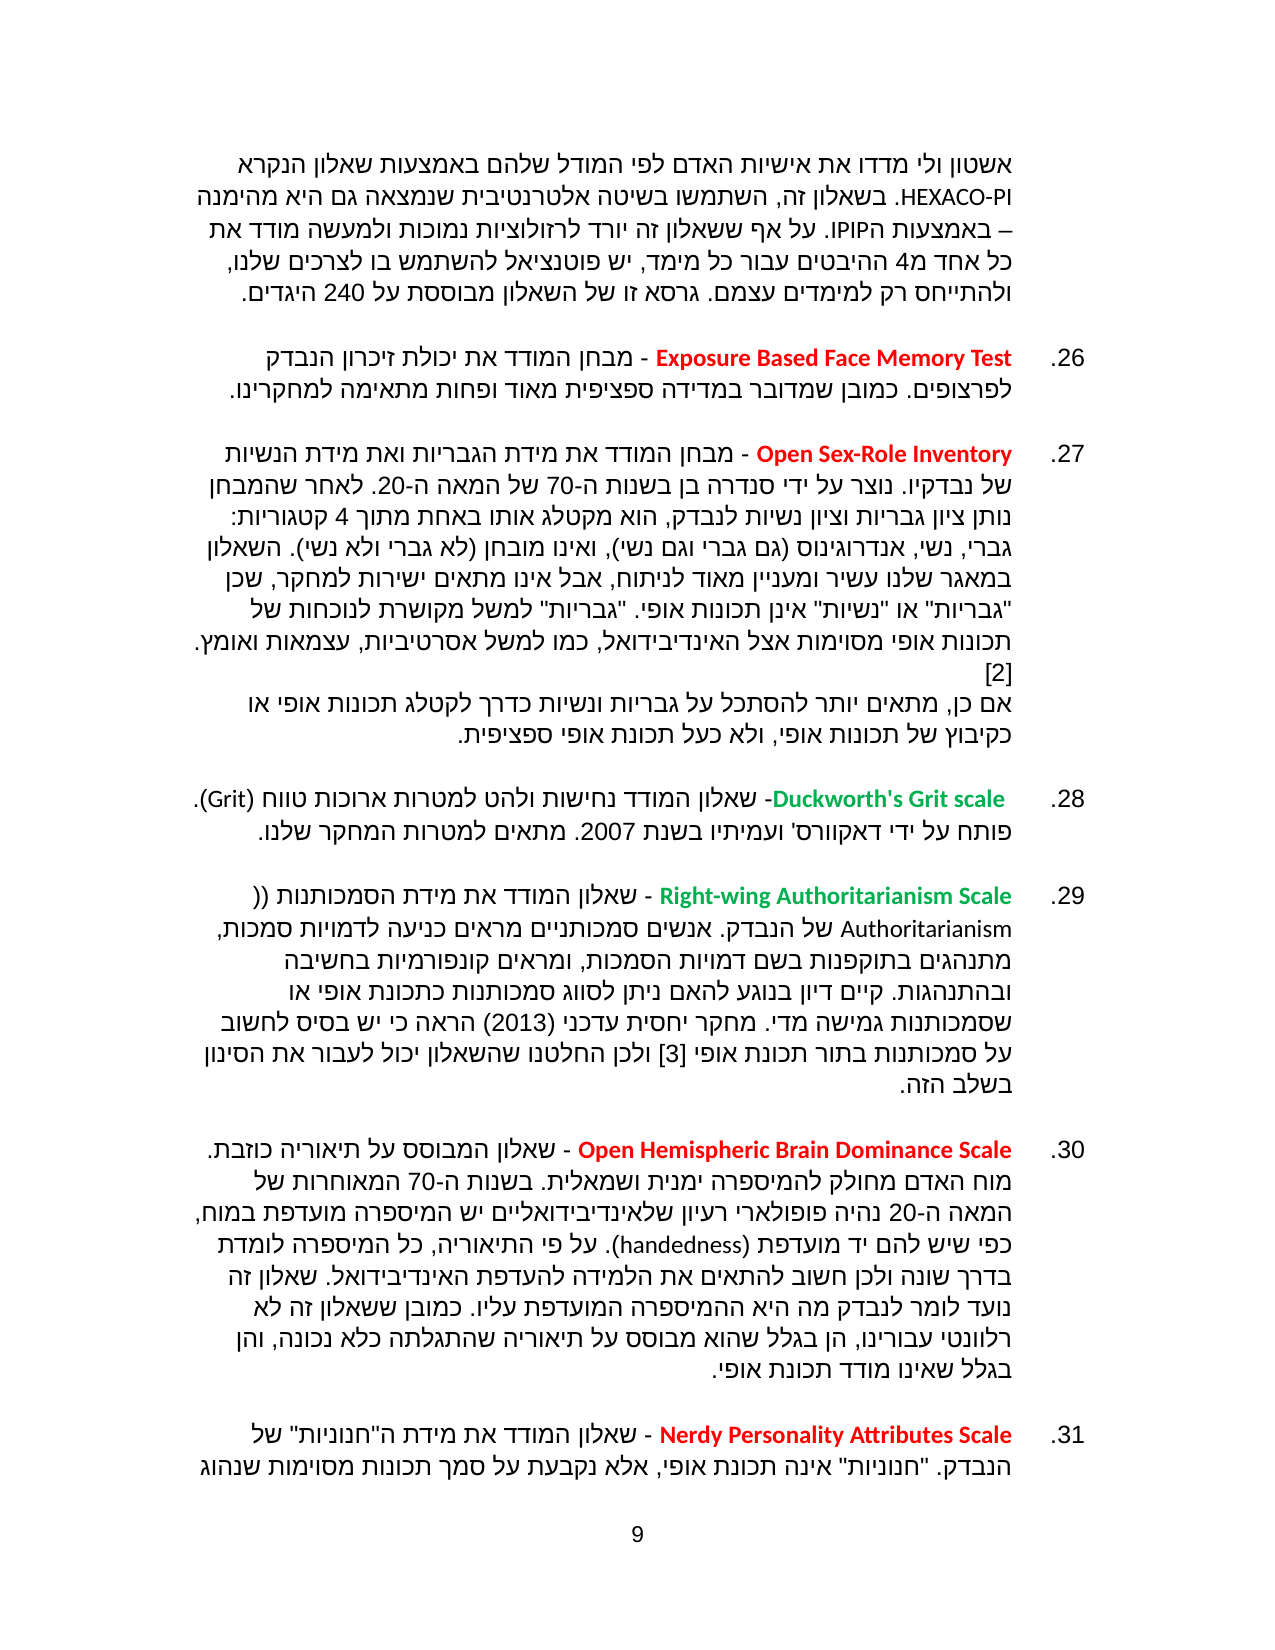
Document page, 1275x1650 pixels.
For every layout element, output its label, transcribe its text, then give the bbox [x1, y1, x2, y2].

list Open Sex-Role Inventory - מבחן המודד את מידת הגבריות ואת מידת הנשיות של נבדקיו. נוצר על ידי סנדרה בן בשנות ה-70 של המאה ה-20. לאחר שהמבחן נותן ציון גבריות וציון נשיות לנבדק, הוא מקטלג אותו באחת מתוך 4 קטגוריות: גברי, נשי, אנדרוגינוס (גם גברי וגם נשי), ואינו מובחן (לא גברי ולא נשי). השאלון במאגר שלנו עשיר ומעניין מאוד לניתוח, אבל אינו מתאים ישירות למחקר, שכן "גבריות" או "נשיות" אינן תכונות אופי. "גבריות" למשל מקושרת לנוכחות של תכונות אופי מסוימות אצל האינדיבידואל, כמו למשל אסרטיביות, עצמאות ואומץ. [2] אם כן, מתאים יותר להסתכל על גבריות ונשיות כדרך לקטלג תכונות אופי או כקיבוץ של תכונות אופי, ולא כעל תכונת אופי ספציפית. [187, 438, 1050, 748]
list Open Hemispheric Brain Dominance Scale - שאלון המבוסס על תיאוריה כוזבת. מוח האדם מחולק להמיספרה ימנית ושמאלית. בשנות ה-70 המאוחרות של המאה ה-20 נהיה פופולארי רעיון שלאינדיבידואליים יש המיספרה מועדפת במוח, כפי שיש להם יד מועדפת (handedness). על פי התיאוריה, כל המיספרה לומדת בדרך שונה ולכן חשוב להתאים את הלמידה להעדפת האינדיבידואל. שאלון זה נועד לומר לנבדק מה היא ההמיספרה המועדפת עליו. כמובן ששאלון זה לא רלוונטי עבורינו, הן בגלל שהוא מבוסס על תיאוריה שהתגלתה כלא נכונה, והן בגלל שאינו מודד תכונת אופי. [187, 1134, 1050, 1384]
list Duckworth's Grit scale- שאלון המודד נחישות ולהט למטרות ארוכות טווח (Grit). פותח על ידי דאקוורס' ועמיתיו בשנת 2007. מתאים למטרות המחקר שלנו. [187, 784, 1050, 845]
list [187, 150, 1050, 307]
list Exposure Based Face Memory Test - מבחן המודד את יכולת זיכרון הנבדק לפרצופים. כמובן שמדובר במדידה ספציפית מאוד ופחות מתאימה למחקרינו. [187, 342, 1050, 403]
list Right-wing Authoritarianism Scale - שאלון המודד את מידת הסמכותנות ((Authoritarianism של הנבדק. אנשים סמכותניים מראים כניעה לדמויות סמכות, מתנהגים בתוקפנות בשם דמויות הסמכות, ומראים קונפורמיות בחשיבה ובהתנהגות. קיים דיון בנוגע להאם ניתן לסווג סמכותנות כתכונת אופי או שסמכותנות גמישה מדי. מחקר יחסית עדכני (2013) הראה כי יש בסיס לחשוב על סמכותנות בתור תכונת אופי [3] ולכן החלטנו שהשאלון יכול לעבור את הסינון בשלב הזה. [187, 880, 1050, 1099]
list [187, 1419, 1050, 1481]
